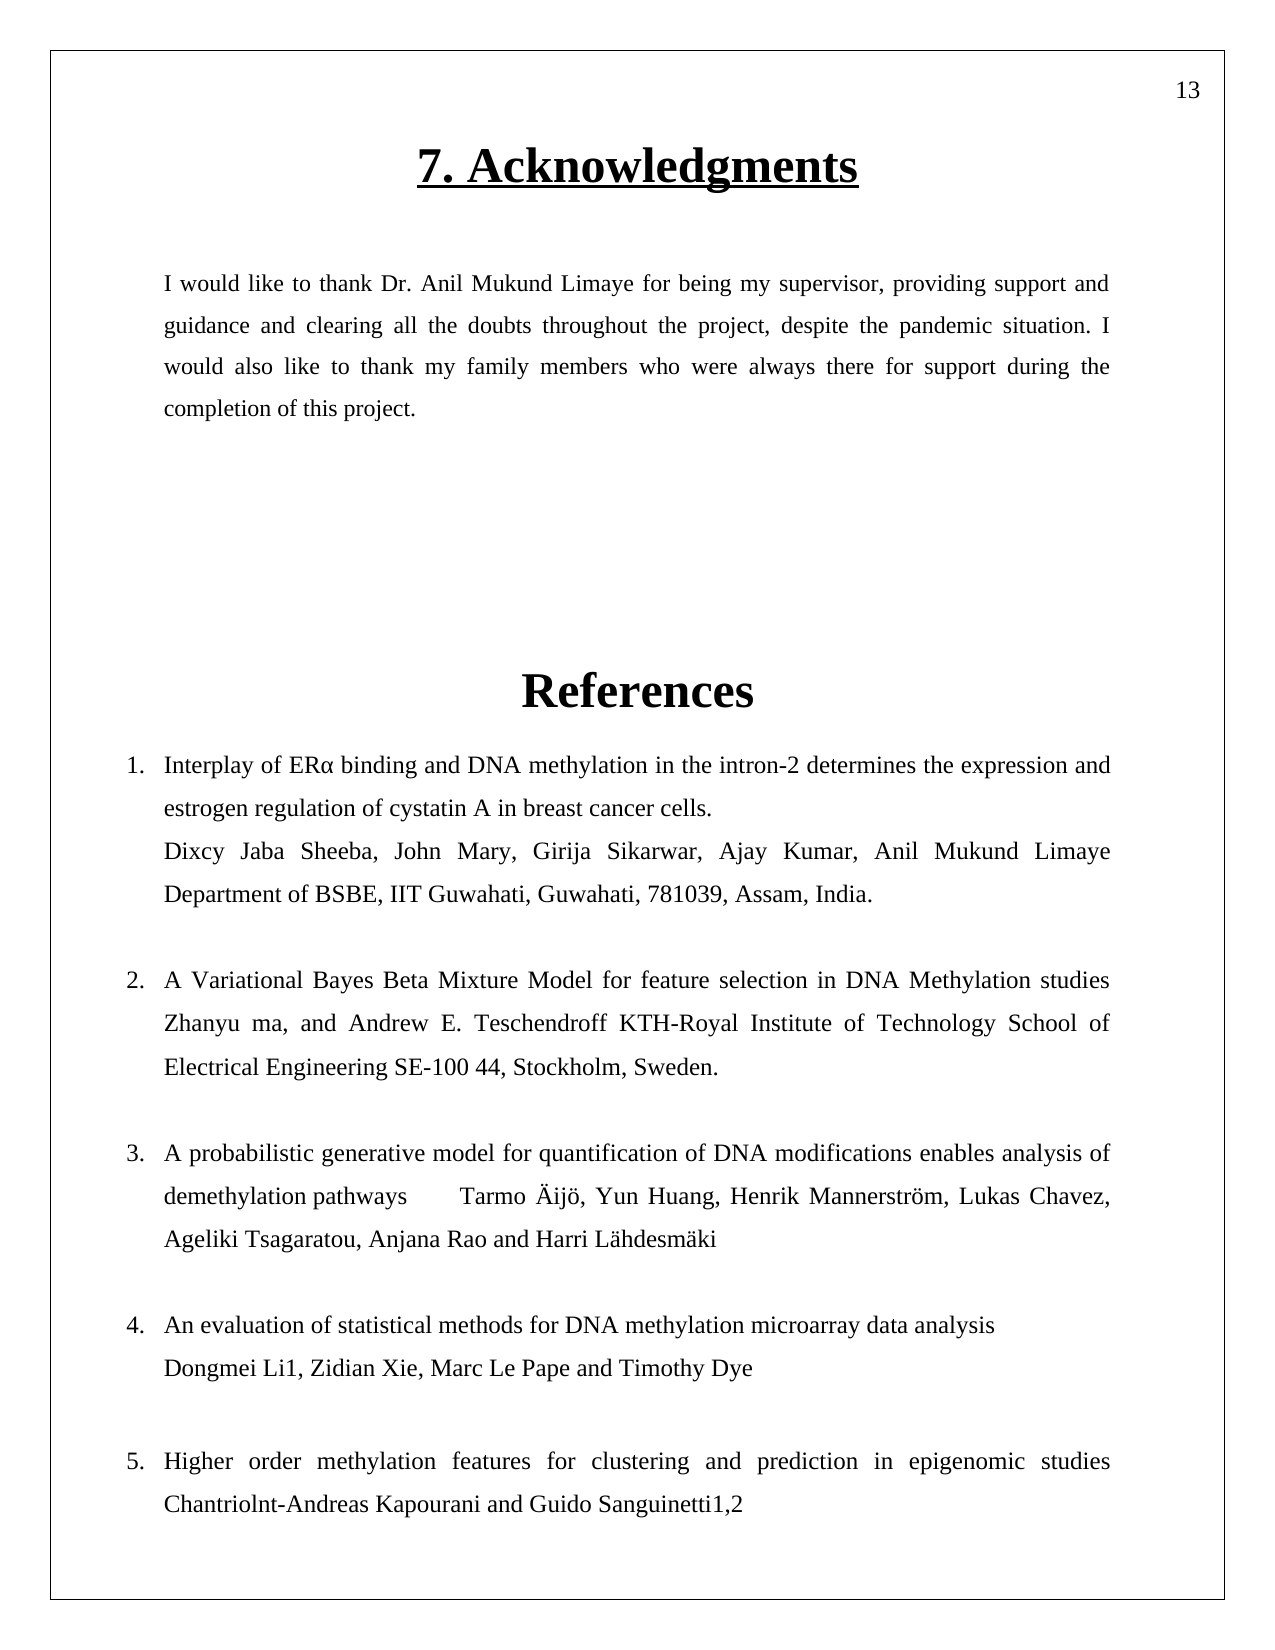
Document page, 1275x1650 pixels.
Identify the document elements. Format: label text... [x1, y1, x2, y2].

list A Variational Bayes Beta Mixture Model for feature selection in DNA Methylation studies Zhanyu ma, and Andrew E. Teschendroff KTH-Royal Institute of Technology School of Electrical Engineering SE-100 44, Stockholm, Sweden. [126, 965, 1111, 1080]
text 7. Acknowledgments [163, 136, 1111, 193]
text I would like to thank Dr. Anil Mukund Limaye for being my supervisor, providing support and guidance and clearing all the doubts throughout the project, despite the pandemic situation. I would also like to thank my family members who were always there for support during the completion of this project. [163, 269, 1111, 421]
list A probabilistic generative model for quantification of DNA modifications enables analysis of demethylation pathways Tarmo Äijö, Yun Huang, Henrik Mannerström, Lukas Chavez, Ageliki Tsagaratou, Anjana Rao and Harri Lähdesmäki [126, 1138, 1111, 1253]
list Higher order methylation features for clustering and prediction in epigenomic studies Chantriolnt-Andreas Kapourani and Guido Sanguinetti1,2 [126, 1446, 1111, 1518]
text References [163, 660, 1111, 718]
list Dixcy Jaba Sheeba, John Mary, Girija Sikarwar, Ajay Kumar, Anil Mukund Limaye Department of BSBE, IIT Guwahati, Guwahati, 781039, Assam, India. [163, 836, 1111, 908]
list Dongmei Li1, Zidian Xie, Marc Le Pape and Timothy Dye [163, 1353, 1111, 1382]
list An evaluation of statistical methods for DNA methylation microarray data analysis [126, 1310, 1111, 1339]
list Interplay of ERα binding and DNA methylation in the intron-2 determines the expression and estrogen regulation of cystatin A in breast cancer cells. [126, 750, 1111, 822]
